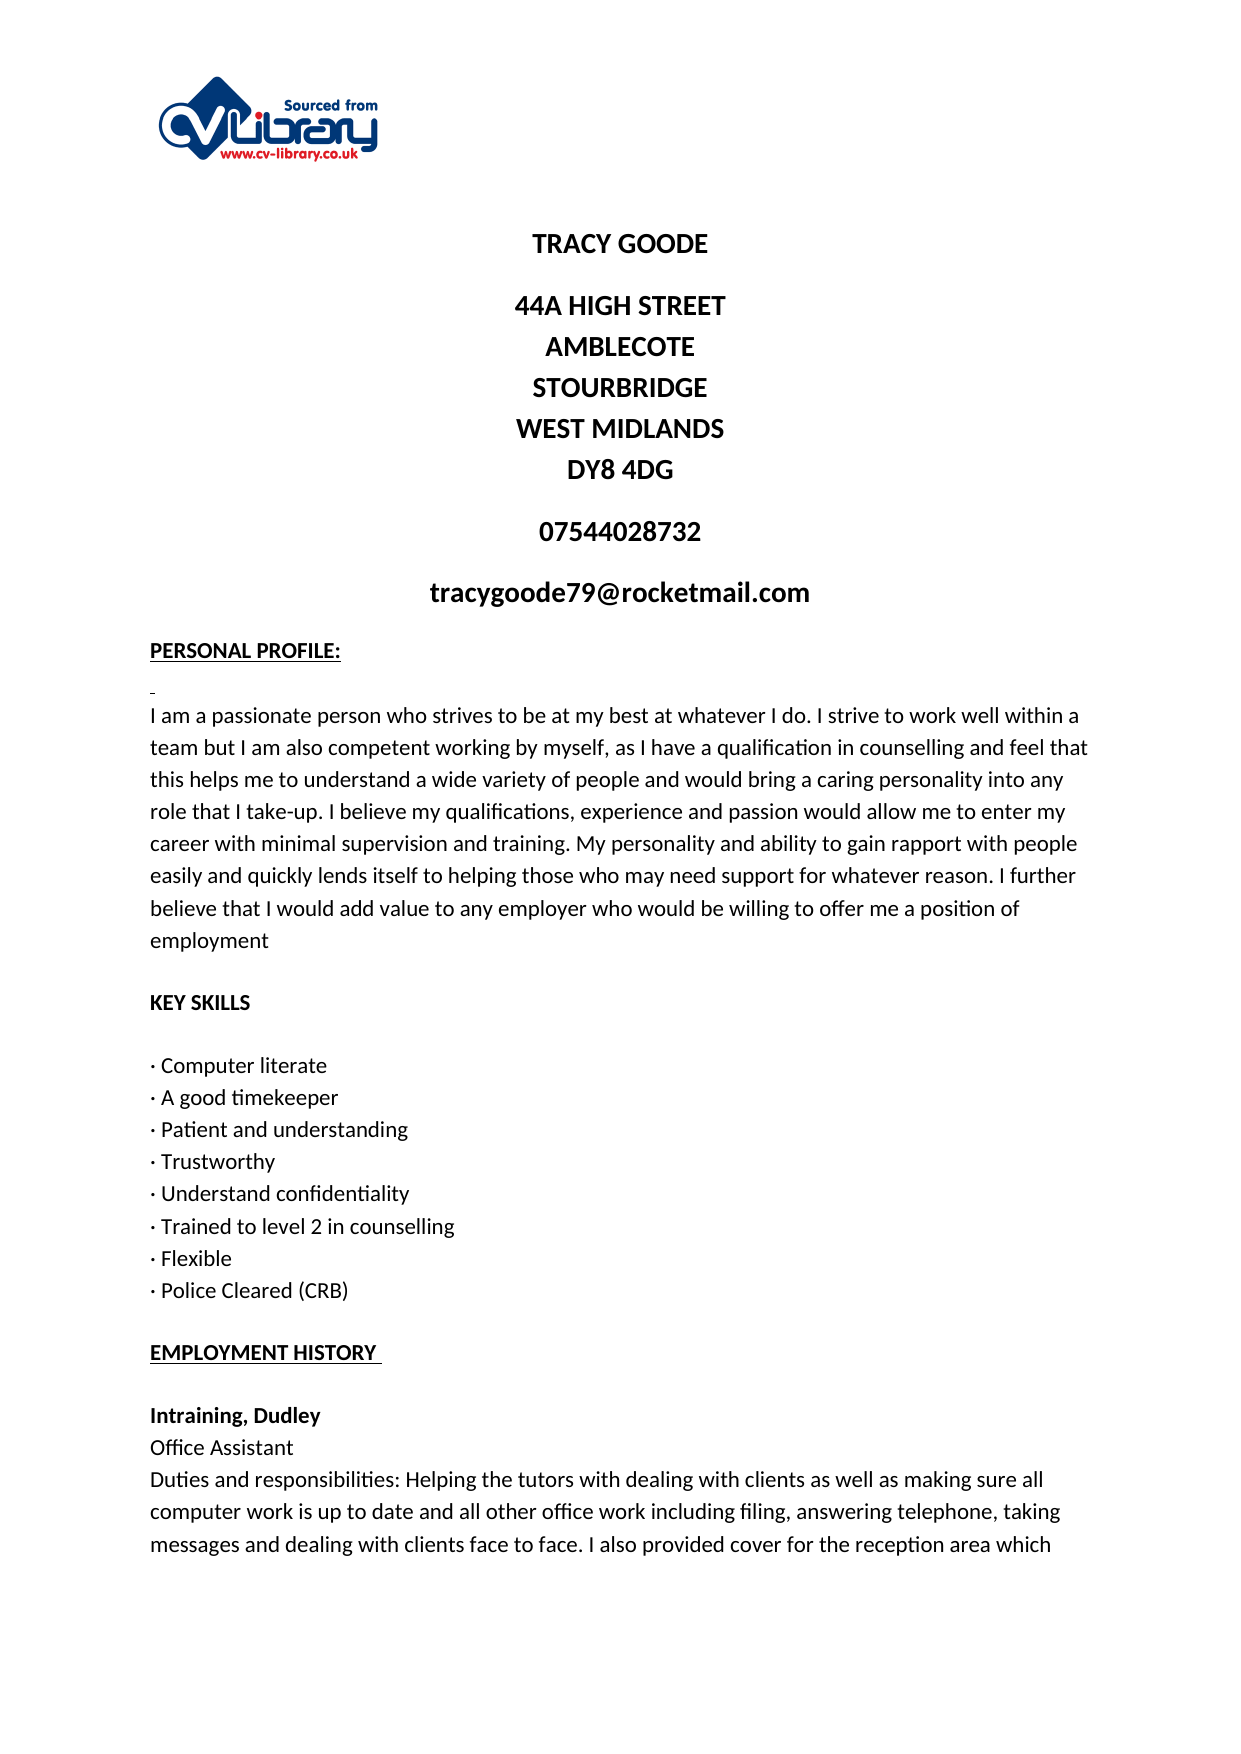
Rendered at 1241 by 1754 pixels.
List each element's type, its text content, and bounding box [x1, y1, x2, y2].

text 44A HIGH STREET [150, 287, 1090, 323]
text STOURBRIDGE [150, 369, 1090, 405]
text Intraining, Dudley [150, 1401, 1090, 1429]
text EMPLOYMENT HISTORY [150, 1338, 1090, 1367]
text · Trained to level 2 in counselling [150, 1212, 1090, 1240]
text · Flexible [150, 1244, 1090, 1272]
text · Understand confidentiality [150, 1179, 1090, 1208]
text I am a passionate person who strives to be at my best at whatever I do. I strive to work well within a team but I am also competent working by myself, as I have a qualification in counselling and feel that this helps me to understand a wide variety of people and would bring a caring personality into any role that I take-up. I believe my qualifications, experience and passion would allow me to enter my career with minimal supervision and training. My personality and ability to gain rapport with people easily and quickly lends itself to helping those who may need support for whatever reason. I further believe that I would add value to any employer who would be willing to offer me a position of employment [150, 701, 1090, 954]
text WEST MIDLANDS [150, 410, 1090, 446]
text · A good timekeeper [150, 1083, 1090, 1111]
text tracygoode79@rocketmail.com [150, 574, 1090, 610]
text TRACY GOODE [150, 226, 1090, 261]
text · Patient and understanding [150, 1115, 1090, 1143]
text · Trustworthy [150, 1147, 1090, 1175]
text · Police Cleared (CRB) [150, 1276, 1090, 1304]
text 07544028732 [150, 513, 1090, 548]
text KEY SKILLS [150, 988, 1090, 1016]
text AMBLECOTE [150, 328, 1090, 364]
text · Computer literate [150, 1051, 1090, 1079]
picture [150, 73, 393, 164]
text DY8 4DG [150, 451, 1090, 487]
text PERSONAL PROFILE: [150, 636, 1090, 664]
text Office Assistant [150, 1433, 1090, 1461]
